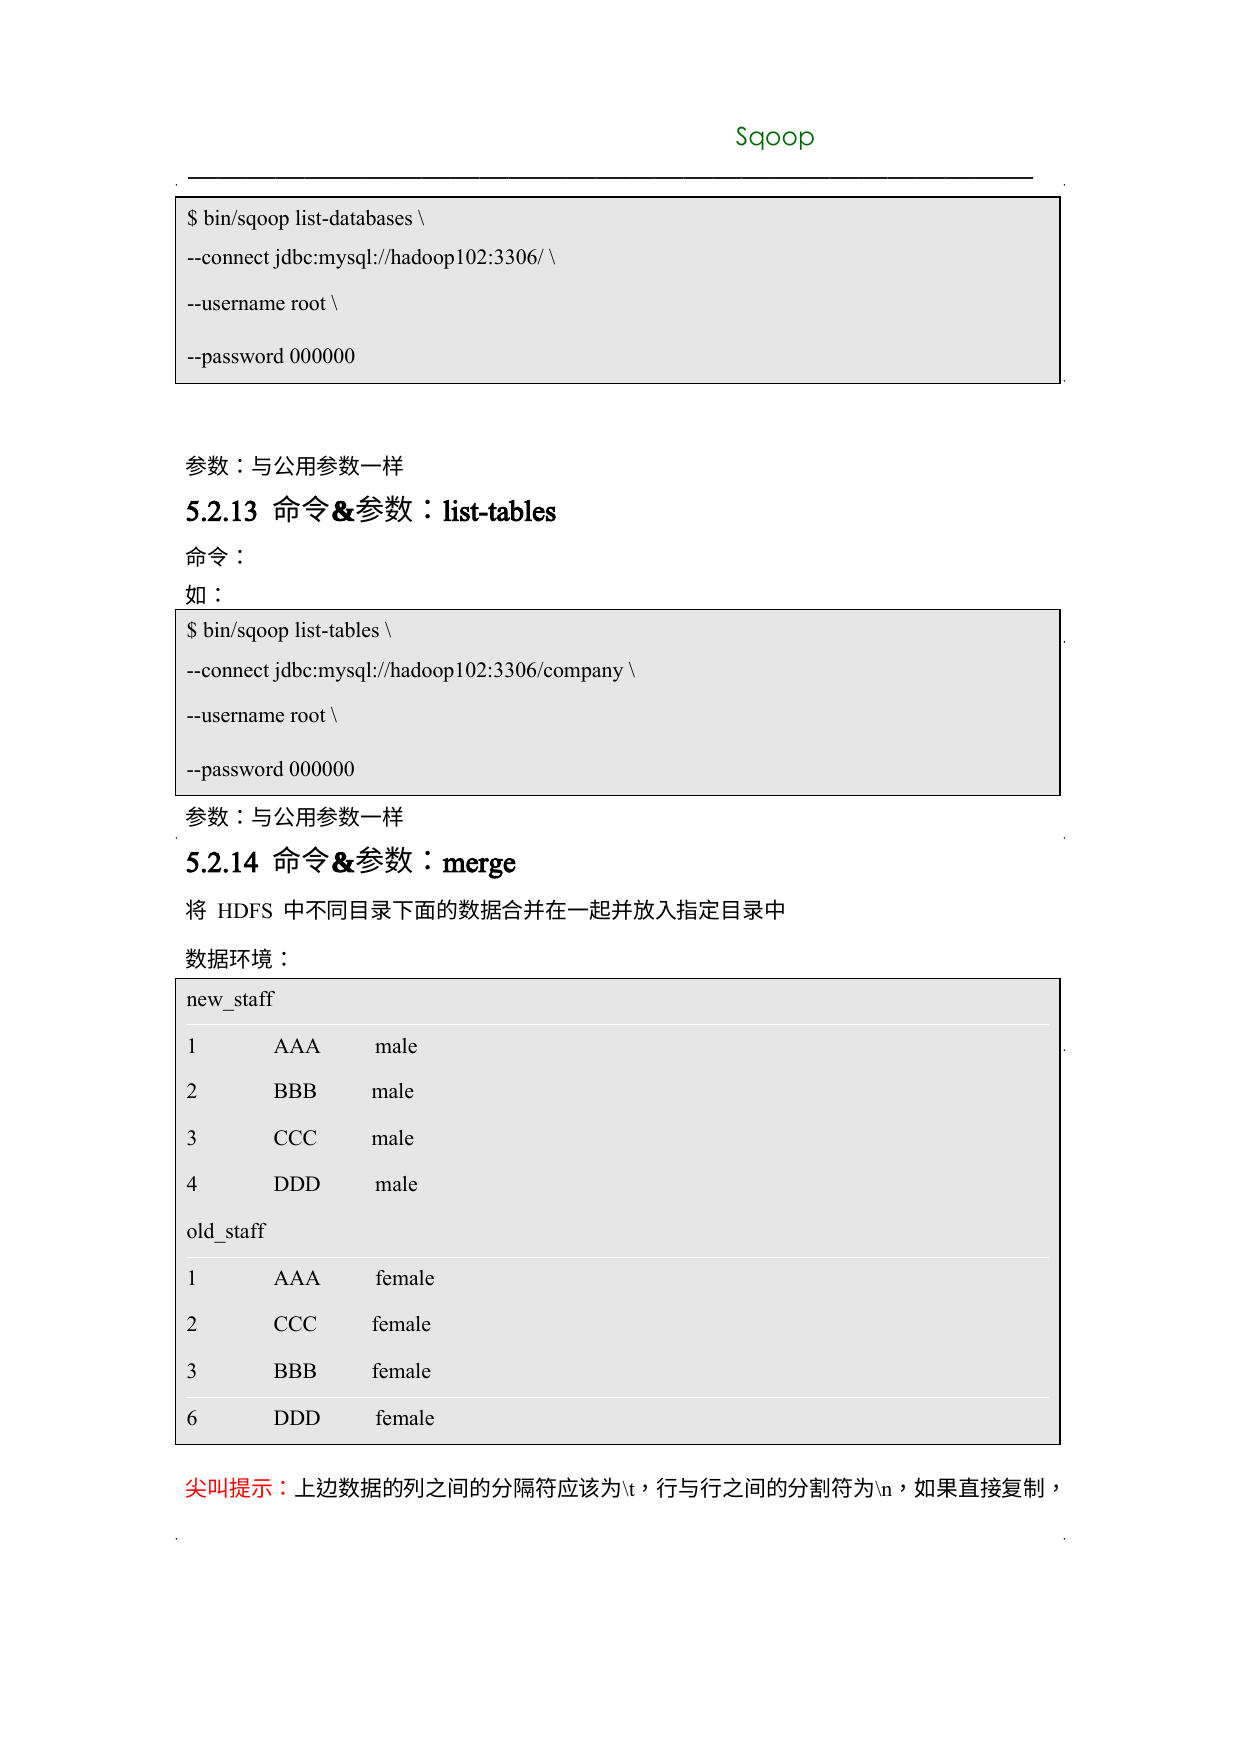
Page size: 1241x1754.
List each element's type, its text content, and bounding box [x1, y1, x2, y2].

table_cell --password 000000 [186, 336, 1049, 383]
table_cell 2 BBB male [186, 1071, 1049, 1118]
table_header [176, 979, 186, 1444]
text Sqoop ————————————————————————————— [188, 112, 1063, 196]
text 参数：与公用参数一样 [185, 805, 1071, 831]
table_header [1049, 979, 1059, 1444]
table_cell 6 DDD female [186, 1398, 1049, 1444]
table_header [176, 610, 186, 795]
text 5.2.14 命令&参数：merge [185, 844, 1071, 878]
table_cell --connect jdbc:mysql://hadoop102:3306/company \ [186, 656, 1049, 702]
table_header $ bin/sqoop list-databases \ [186, 198, 1049, 243]
text 如： [185, 583, 1071, 608]
table_cell 1 AAA male [186, 1025, 1049, 1071]
text 5.2.13 命令&参数：list-tables [185, 493, 1071, 527]
text 命令： [185, 544, 1071, 570]
table_header new_staff [186, 979, 1049, 1024]
table_cell 3 BBB female [186, 1351, 1049, 1397]
table_cell old_staff [186, 1211, 1049, 1257]
table_cell 1 AAA female [186, 1258, 1049, 1304]
table_header [1049, 198, 1059, 383]
text 将HDFS中不同目录下面的数据合并在一起并放入指定目录中 数据环境： [185, 880, 1071, 977]
table_cell --username root \ [186, 702, 1049, 749]
table_cell 3 CCC male [186, 1118, 1049, 1164]
table_cell --username root \ [186, 290, 1049, 336]
table_cell 4 DDD male [186, 1164, 1049, 1211]
text 参数：与公用参数一样 [185, 454, 1071, 479]
table_header [176, 198, 186, 383]
table_cell --connect jdbc:mysql://hadoop102:3306/ \ [186, 243, 1049, 290]
table_cell --password 000000 [186, 749, 1049, 795]
table_header $ bin/sqoop list-tables \ [186, 610, 1049, 656]
text 尖叫提示：上边数据的列之间的分隔符应该为\t，行与行之间的分割符为\n，如果直接复制， [185, 1476, 1071, 1502]
table_cell 2 CCC female [186, 1304, 1049, 1351]
table_header [1049, 610, 1059, 795]
